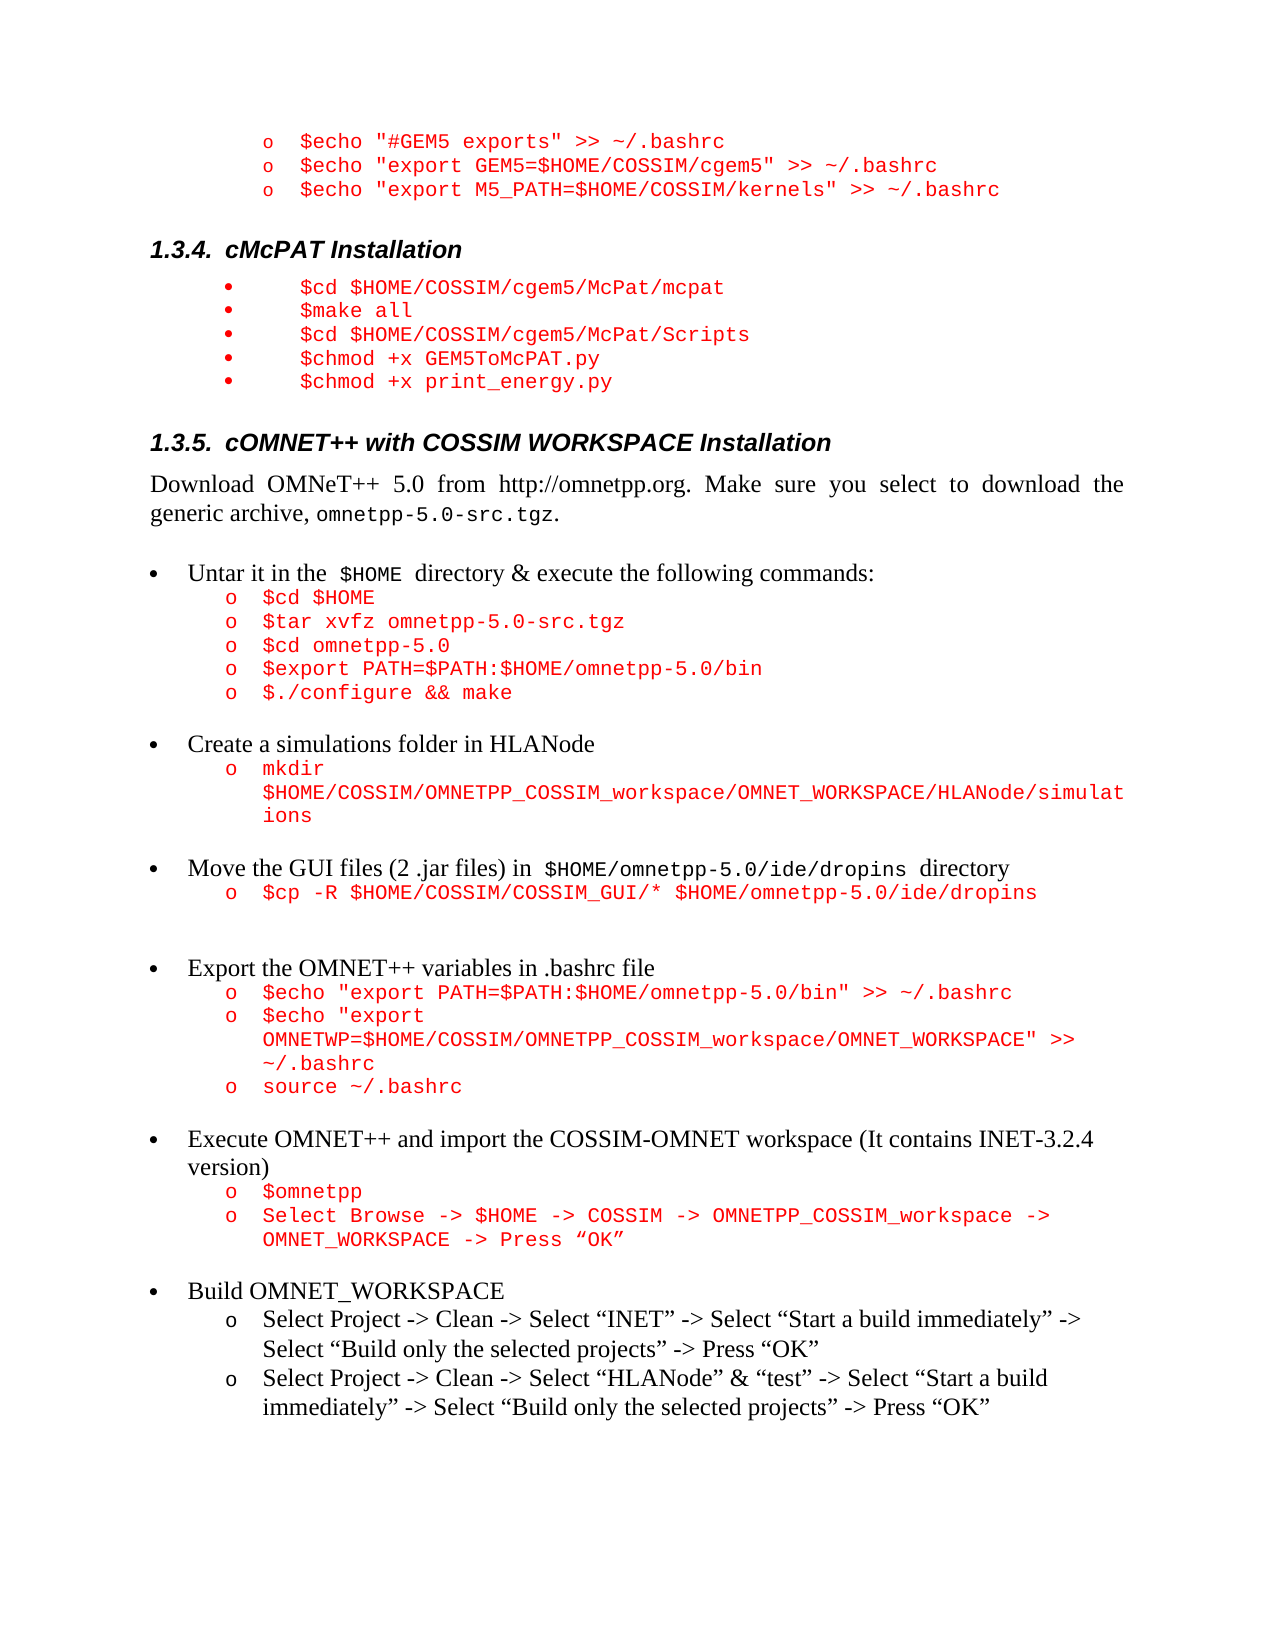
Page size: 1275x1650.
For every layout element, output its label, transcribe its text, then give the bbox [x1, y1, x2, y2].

list Move the GUI files (2 .jar files) in $HOME/omnetpp-5.0/ide/dropins directory [150, 853, 1125, 882]
list $omnetpp [225, 1181, 1125, 1205]
list Select Browse -> $HOME -> COSSIM -> OMNETPP_COSSIM_workspace -> OMNET_WORKSPACE -> Press “OK” [225, 1205, 1125, 1252]
list $cd $HOME/COSSIM/cgem5/McPat/mcpat [225, 277, 1125, 300]
subtitle cMcPAT Installation [150, 236, 1125, 264]
list source ~/.bashrc [225, 1076, 1125, 1100]
list $cd $HOME/COSSIM/cgem5/McPat/Scripts [225, 324, 1125, 348]
text Download OMNeT++ 5.0 from http://omnetpp.org. Make sure you select to download the generic archive, omnetpp-5.0-src.tgz. [150, 469, 1125, 528]
list mkdir $HOME/COSSIM/OMNETPP_COSSIM_workspace/OMNET_WORKSPACE/HLANode/simulations [225, 758, 1125, 829]
list $make all [225, 300, 1125, 324]
list $echo "export GEM5=$HOME/COSSIM/cgem5" >> ~/.bashrc [262, 155, 1125, 178]
list $./configure && make [225, 682, 1125, 706]
list Export the OMNET++ variables in .bashrc file [150, 953, 1125, 982]
list Untar it in the $HOME directory & execute the following commands: [150, 558, 1125, 587]
list $export PATH=$PATH:$HOME/omnetpp-5.0/bin [225, 658, 1125, 682]
list $chmod +x GEM5ToMcPAT.py [225, 348, 1125, 371]
list $echo "export PATH=$PATH:$HOME/omnetpp-5.0/bin" >> ~/.bashrc [225, 982, 1125, 1006]
list $echo "export M5_PATH=$HOME/COSSIM/kernels" >> ~/.bashrc [262, 178, 1125, 202]
list $cd omnetpp-5.0 [225, 635, 1125, 658]
list $cd $HOME [225, 587, 1125, 611]
list $echo "export OMNETWP=$HOME/COSSIM/OMNETPP_COSSIM_workspace/OMNET_WORKSPACE" >> ~/.bashrc [225, 1006, 1125, 1076]
list Execute OMNET++ and import the COSSIM-OMNET workspace (It contains INET-3.2.4 version) [150, 1124, 1125, 1181]
list $echo "#GEM5 exports" >> ~/.bashrc [262, 131, 1125, 155]
list Select Project -> Clean -> Select “HLANode” & “test” -> Select “Start a build immediately” -> Select “Build only the selected projects” -> Press “OK” [225, 1363, 1125, 1421]
list Create a simulations folder in HLANode [150, 729, 1125, 758]
list $cp -R $HOME/COSSIM/COSSIM_GUI/* $HOME/omnetpp-5.0/ide/dropins [225, 882, 1125, 906]
subtitle cOMNET++ with COSSIM WORKSPACE Installation [150, 428, 1125, 457]
list $tar xvfz omnetpp-5.0-src.tgz [225, 611, 1125, 635]
list Build OMNET_WORKSPACE [150, 1276, 1125, 1304]
list $chmod +x print_energy.py [225, 371, 1125, 395]
list Select Project -> Clean -> Select “INET” -> Select “Start a build immediately” -> Select “Build only the selected projects” -> Press “OK” [225, 1304, 1125, 1363]
